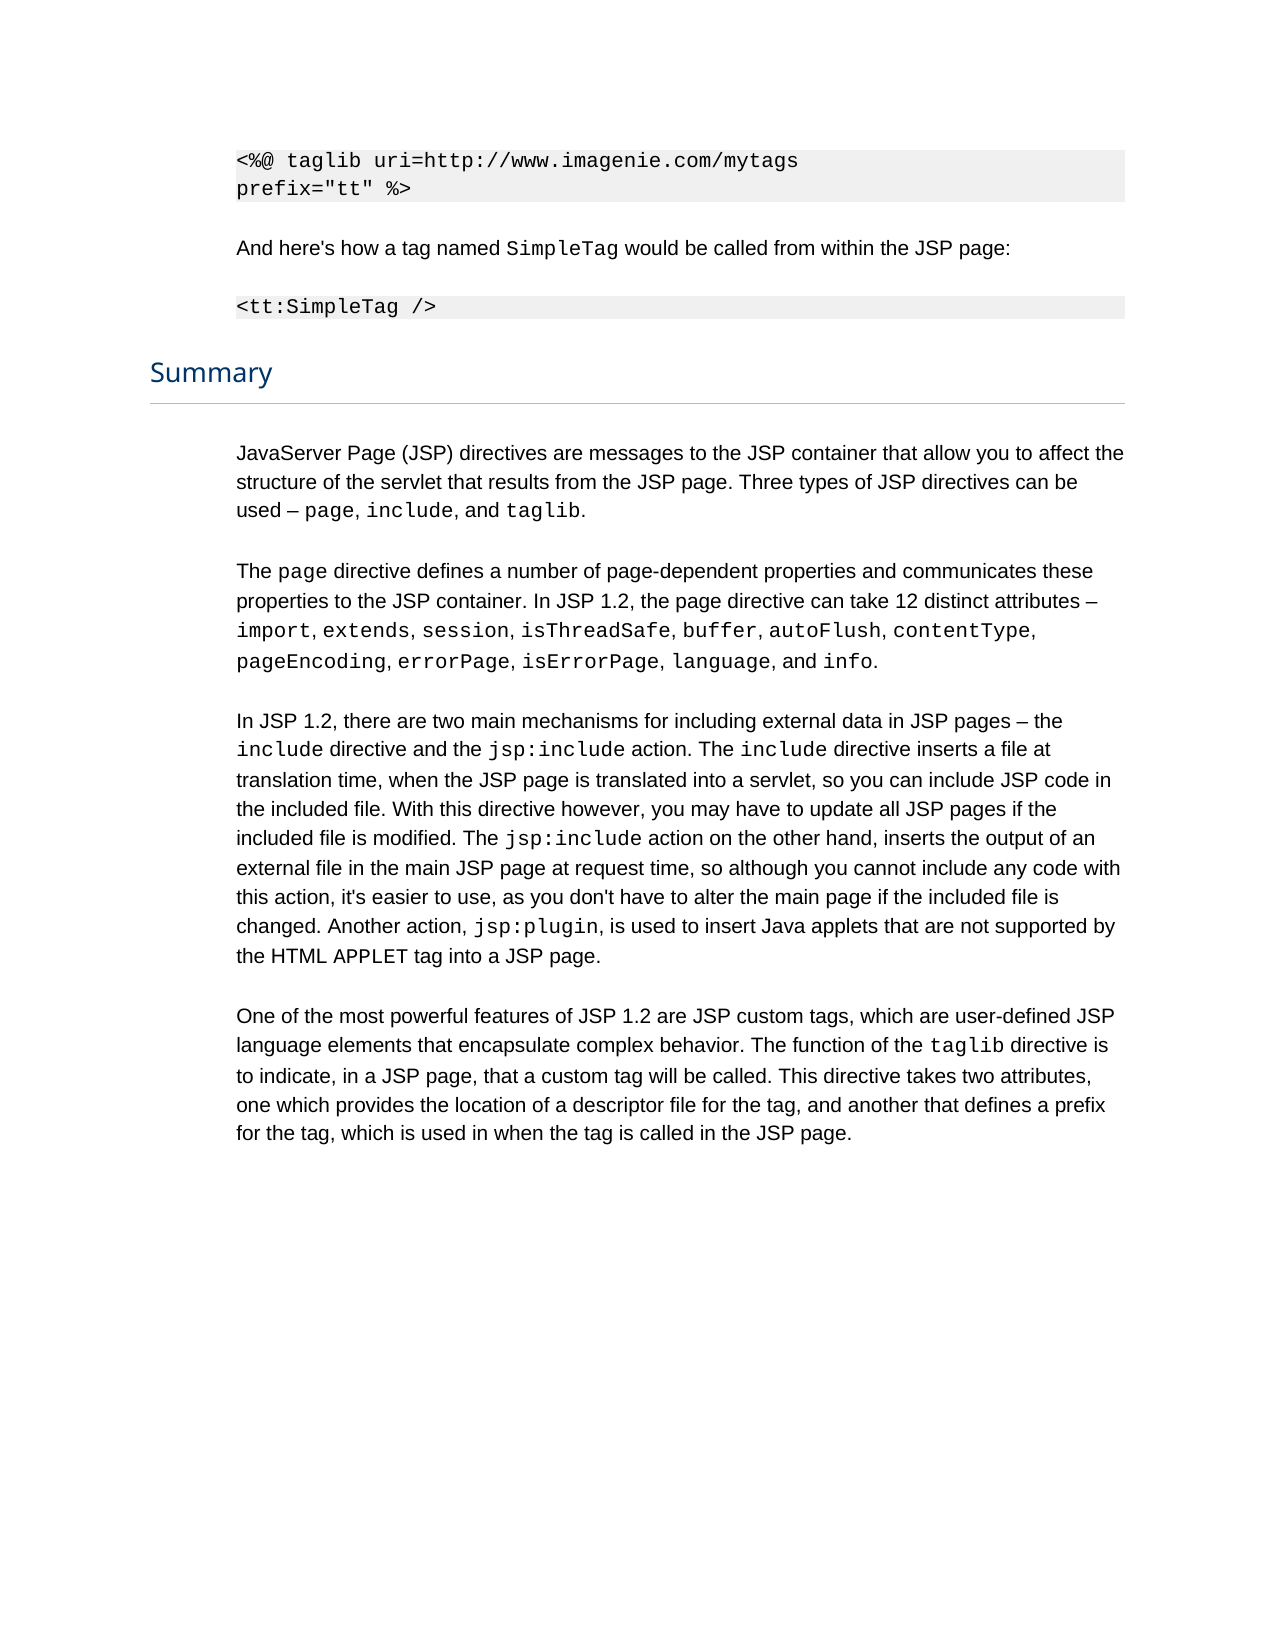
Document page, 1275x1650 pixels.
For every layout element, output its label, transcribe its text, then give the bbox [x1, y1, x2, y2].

text The page directive defines a number of page-dependent properties and communicates these properties to the JSP container. In JSP 1.2, the page directive can take 12 distinct attributes – import, extends, session, isThreadSafe, buffer, autoFlush, contentType, pageEncoding, errorPage, isErrorPage, language, and info. [236, 558, 1125, 674]
text <tt:SimpleTag /> [236, 296, 1125, 319]
subtitle Summary [150, 353, 1125, 403]
text And here's how a tag named SimpleTag would be called from within the JSP page: [236, 236, 1125, 262]
text <%@ taglib uri=http://www.imagenie.com/mytags prefix="tt" %> [236, 150, 1125, 202]
text One of the most powerful features of JSP 1.2 are JSP custom tags, which are user-defined JSP language elements that encapsulate complex behavior. The function of the taglib directive is to indicate, in a JSP page, that a custom tag will be called. This directive takes two attributes, one which provides the location of a descriptor file for the tag, and another that defines a prefix for the tag, which is used in when the tag is called in the JSP page. [236, 1004, 1125, 1145]
text JavaServer Page (JSP) directives are messages to the JSP container that allow you to affect the structure of the servlet that results from the JSP page. Three types of JSP directives can be used – page, include, and taglib. [236, 441, 1125, 524]
text In JSP 1.2, there are two main mechanisms for including external data in JSP pages – the include directive and the jsp:include action. The include directive inserts a file at translation time, when the JSP page is translated into a servlet, so you can include JSP code in the included file. With this directive however, you may have to update all JSP pages if the included file is modified. The jsp:include action on the other hand, inserts the output of an external file in the main JSP page at request time, so although you cannot include any code with this action, it's easier to use, as you don't have to alter the main page if the included file is changed. Another action, jsp:plugin, is used to insert Java applets that are not supported by the HTML APPLET tag into a JSP page. [236, 708, 1125, 970]
